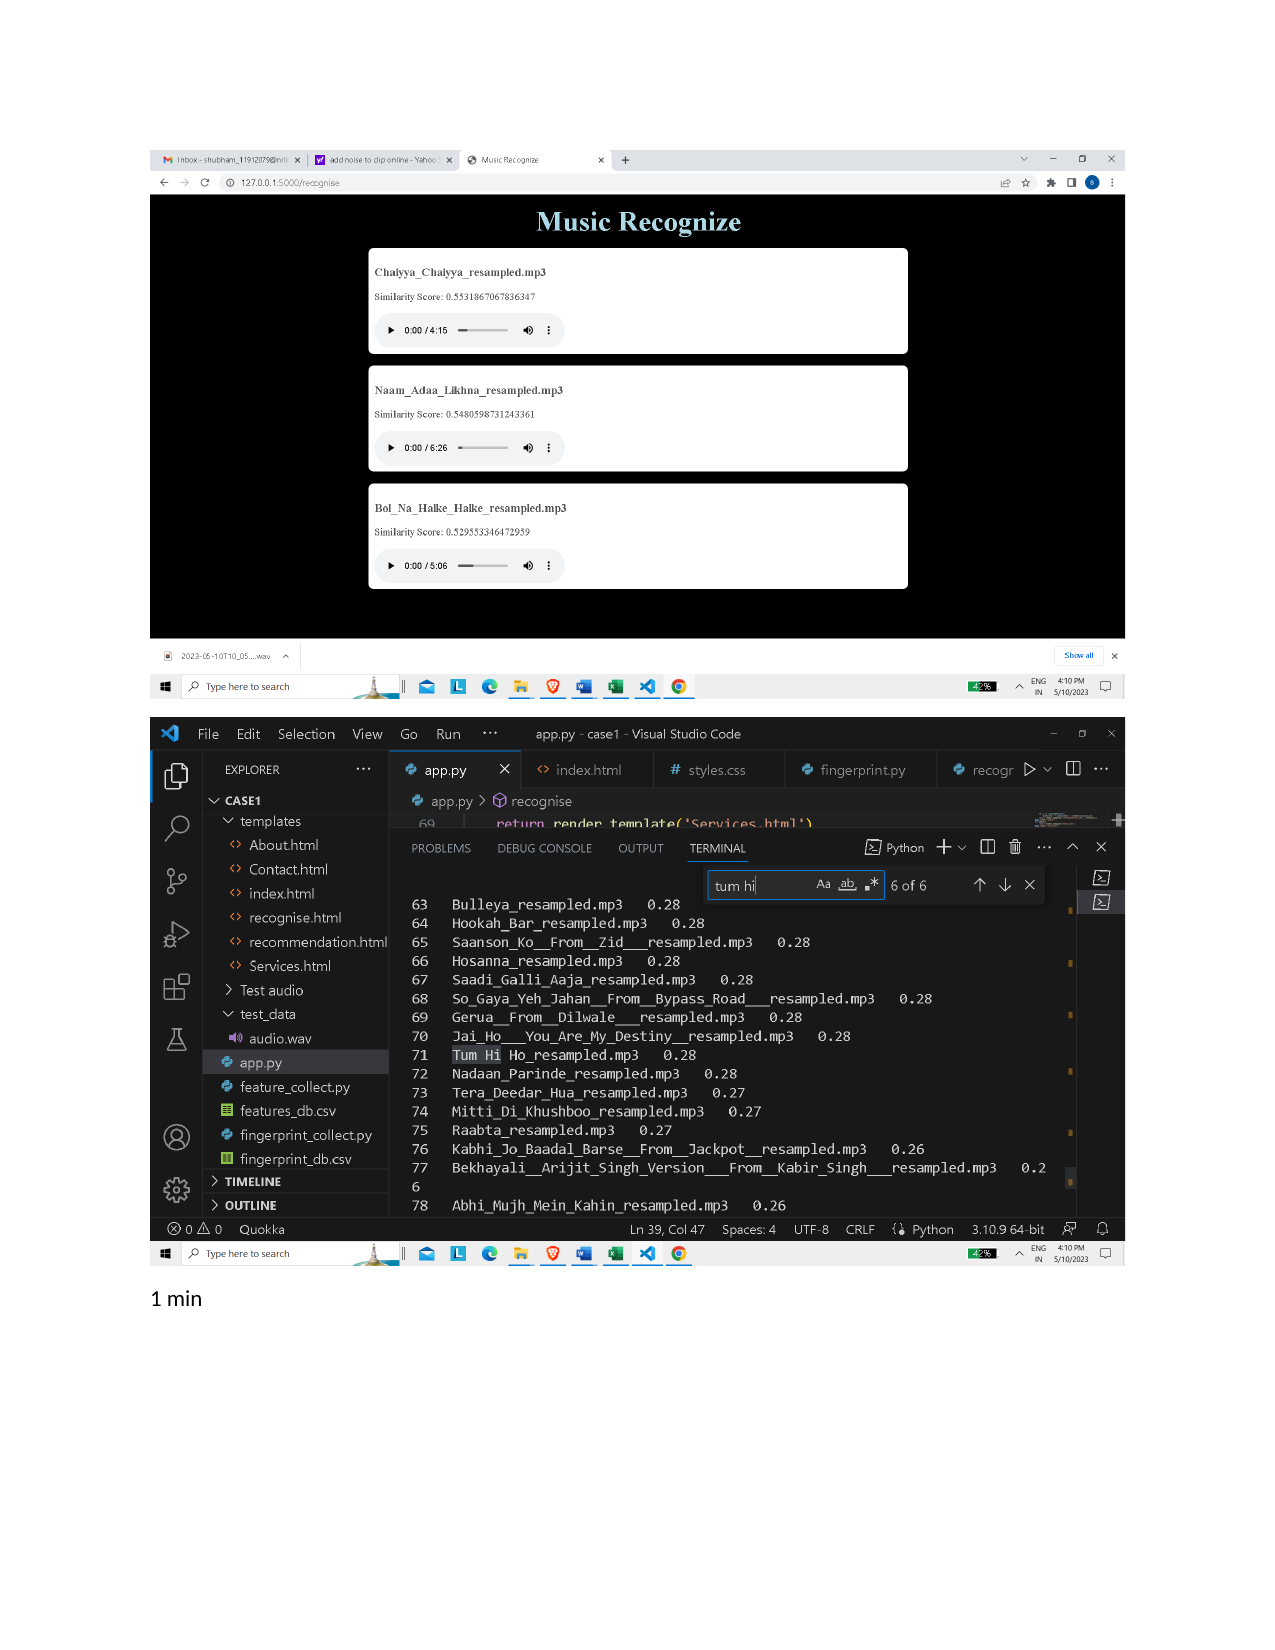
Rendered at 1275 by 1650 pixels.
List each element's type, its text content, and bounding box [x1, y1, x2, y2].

picture [150, 717, 1125, 1266]
text 1 min [150, 1284, 1125, 1313]
picture [150, 150, 1125, 699]
